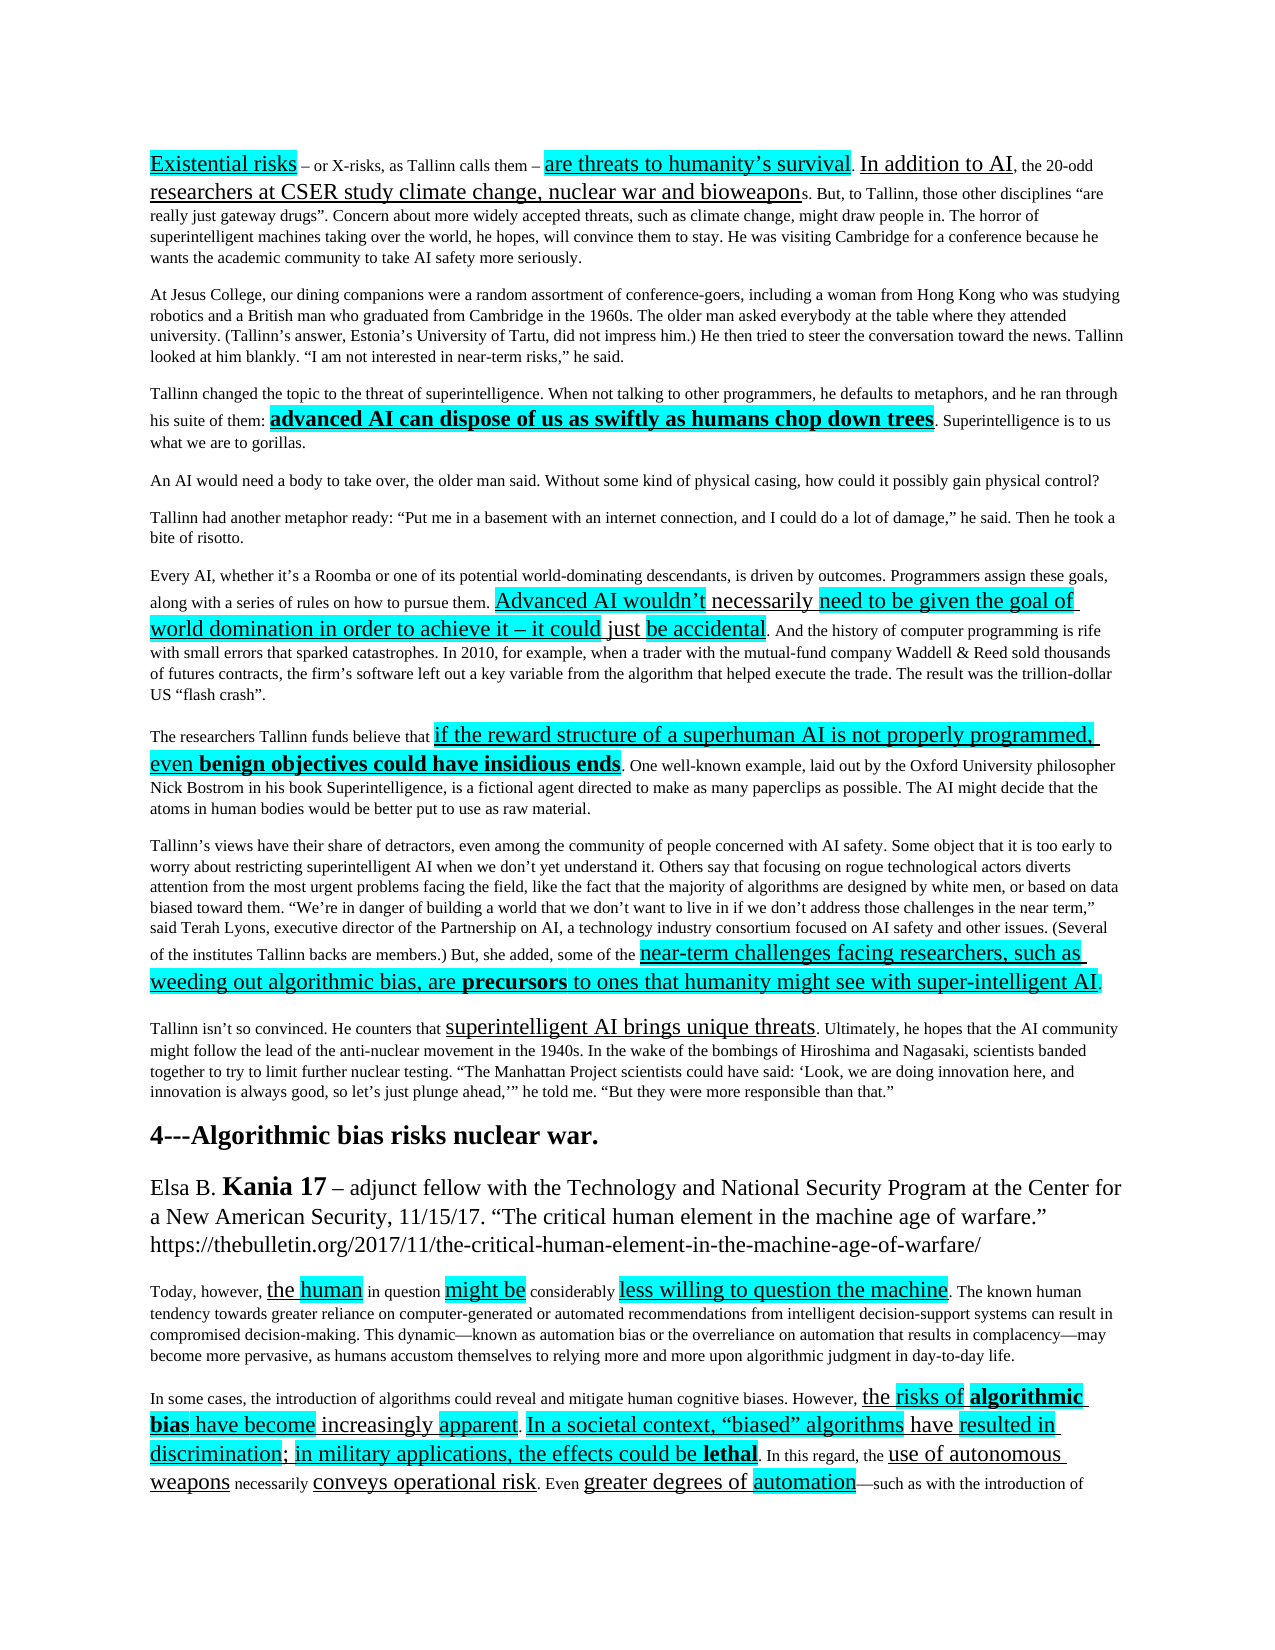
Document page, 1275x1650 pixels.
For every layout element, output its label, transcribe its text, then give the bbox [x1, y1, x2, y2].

text An AI would need a body to take over, the older man said. Without some kind of physical casing, how could it possibly gain physical control? [150, 470, 1125, 489]
text 4---Algorithmic bias risks nuclear war. [150, 1119, 1125, 1151]
text Tallinn’s views have their share of detractors, even among the community of people concerned with AI safety. Some object that it is too early to worry about restricting superintelligent AI when we don’t yet understand it. Others say that focusing on rogue technological actors diverts attention from the most urgent problems facing the field, like the fact that the majority of algorithms are designed by white men, or based on data biased toward them. “We’re in danger of building a world that we don’t want to live in if we don’t address those challenges in the near term,” said Terah Lyons, executive director of the Partnership on AI, a technology industry consortium focused on AI safety and other issues. (Several of the institutes Tallinn backs are members.) But, she added, some of the near-term challenges facing researchers, such as weeding out algorithmic bias, are precursors to ones that humanity might see with super-intelligent AI. [150, 836, 1125, 994]
text Tallinn had another metaphor ready: “Put me in a basement with an internet connection, and I could do a lot of damage,” he said. Then he took a bite of risotto. [150, 508, 1125, 547]
text The researchers Tallinn funds believe that if the reward structure of a superhuman AI is not properly programmed, even benign objectives could have insidious ends. One well-known example, laid out by the Oxford University philosopher Nick Bostrom in his book Superintelligence, is a fictional agent directed to make as many paperclips as possible. The AI might decide that the atoms in human bodies would be better put to use as raw material. [150, 722, 1125, 818]
text Today, however, the human in question might be considerably less willing to question the machine. The known human tendency towards greater reliance on computer-generated or automated recommendations from intelligent decision-support systems can result in compromised decision-making. This dynamic—known as automation bias or the overreliance on automation that results in complacency—may become more pervasive, as humans accustom themselves to relying more and more upon algorithmic judgment in day-to-day life. [150, 1276, 1125, 1364]
text Elsa B. Kania 17 – adjunct fellow with the Technology and National Security Program at the Center for a New American Security, 11/15/17. “The critical human element in the machine age of warfare.” https://thebulletin.org/2017/11/the-critical-human-element-in-the-machine-age-of-warfare/ [150, 1169, 1125, 1258]
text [150, 1383, 1125, 1494]
text Existential risks – or X-risks, as Tallinn calls them – are threats to humanity’s survival. In addition to AI, the 20-odd researchers at CSER study climate change, nuclear war and bioweapons. But, to Tallinn, those other disciplines “are really just gateway drugs”. Concern about more widely accepted threats, such as climate change, might draw people in. The horror of superintelligent machines taking over the world, he hopes, will convince them to stay. He was visiting Cambridge for a conference because he wants the academic community to take AI safety more seriously. [150, 150, 1125, 267]
text Tallinn changed the topic to the threat of superintelligence. When not talking to other programmers, he defaults to metaphors, and he ran through his suite of them: advanced AI can dispose of us as swiftly as humans chop down trees. Superintelligence is to us what we are to gorillas. [150, 384, 1125, 452]
text Tallinn isn’t so convinced. He counters that superintelligent AI brings unique threats. Ultimately, he hopes that the AI community might follow the lead of the anti-nuclear movement in the 1940s. In the wake of the bombings of Hiroshima and Nagasaki, scientists banded together to try to limit further nuclear testing. “The Manhattan Project scientists could have said: ‘Look, we are doing innovation here, and innovation is always good, so let’s just plunge ahead,’” he told me. “But they were more responsible than that.” [150, 1013, 1125, 1101]
text At Jesus College, our dining companions were a random assortment of conference-goers, including a woman from Hong Kong who was studying robotics and a British man who graduated from Cambridge in the 1960s. The older man asked everybody at the table where they attended university. (Tallinn’s answer, Estonia’s University of Tartu, did not impress him.) He then tried to steer the conversation toward the news. Tallinn looked at him blankly. “I am not interested in near-term risks,” he said. [150, 285, 1125, 366]
text Every AI, whether it’s a Roomba or one of its potential world-dominating descendants, is driven by outcomes. Programmers assign these goals, along with a series of rules on how to pursue them. Advanced AI wouldn’t necessarily need to be given the goal of world domination in order to achieve it – it could just be accidental. And the history of computer programming is rife with small errors that sparked catastrophes. In 2010, for example, when a trader with the mutual-fund company Waddell & Reed sold thousands of futures contracts, the firm’s software left out a key variable from the algorithm that helped execute the trade. The result was the trillion-dollar US “flash crash”. [150, 566, 1125, 703]
